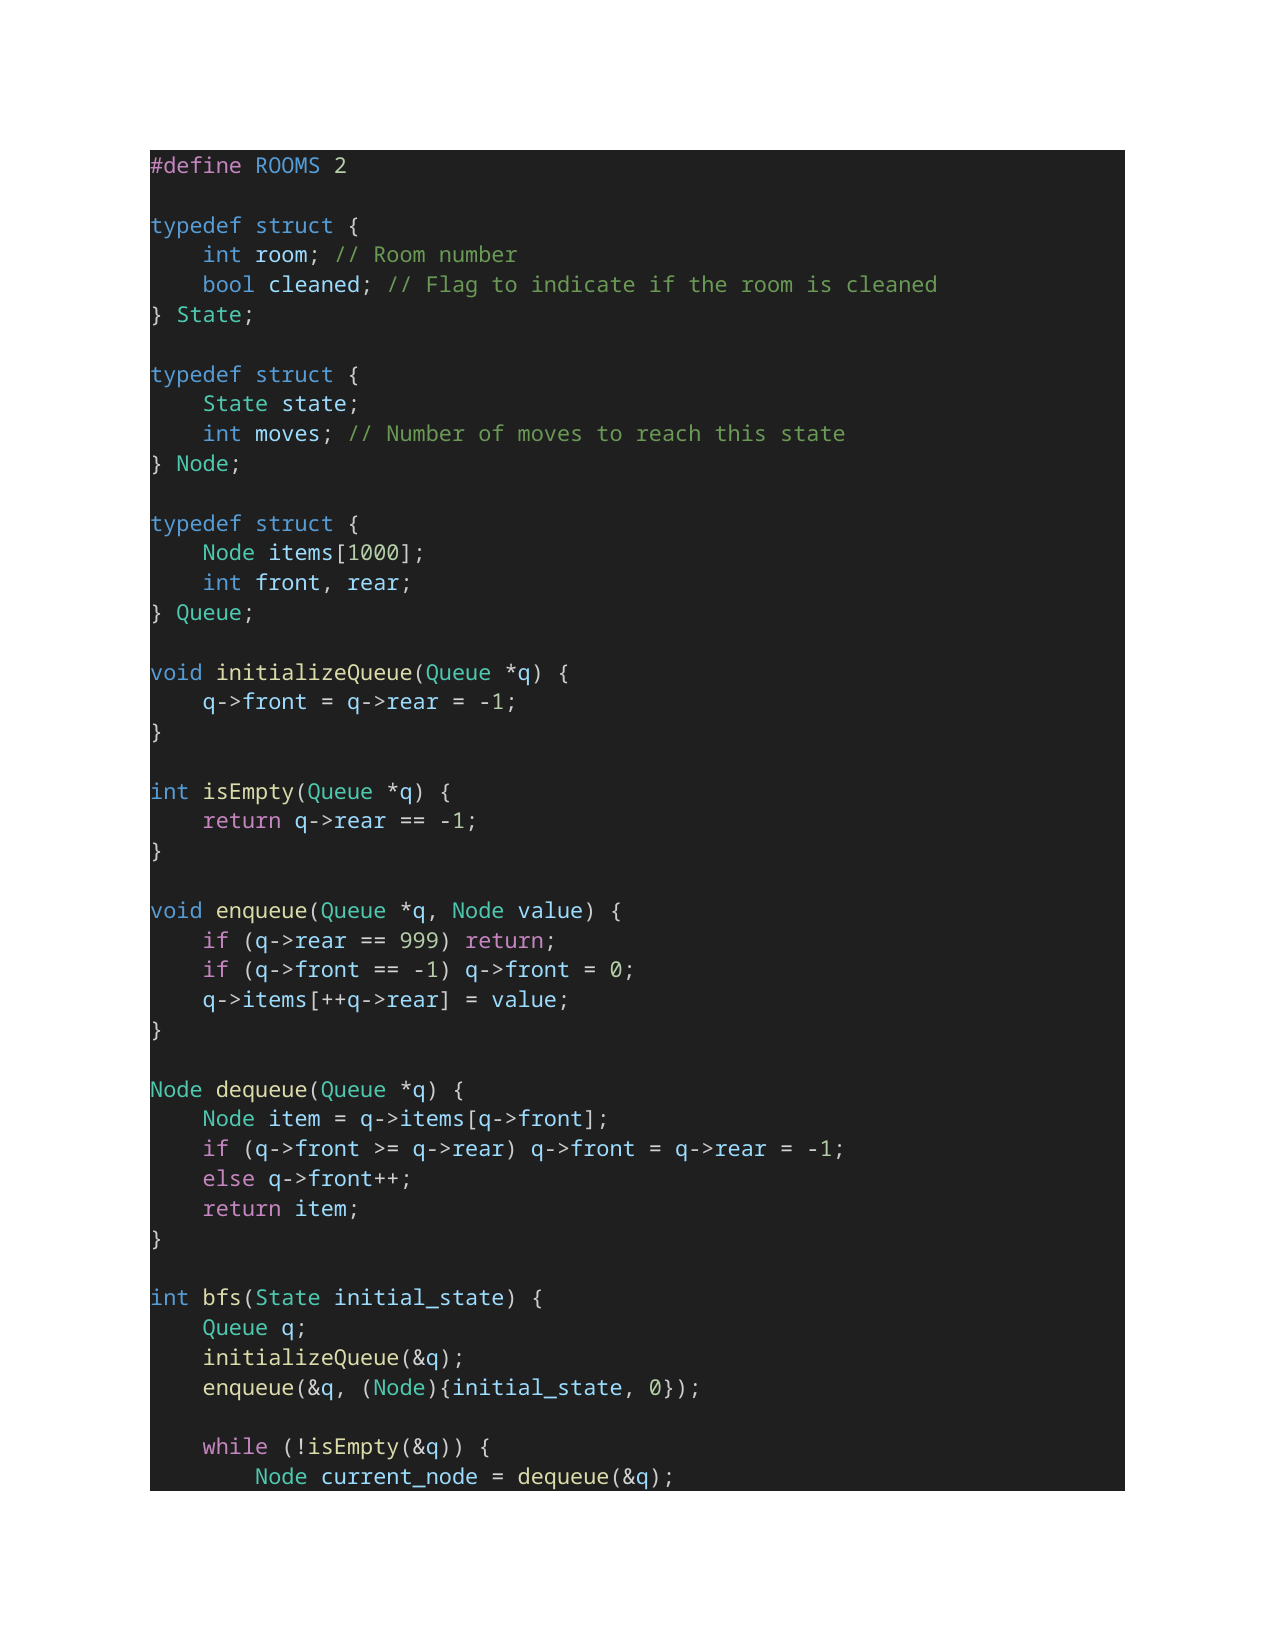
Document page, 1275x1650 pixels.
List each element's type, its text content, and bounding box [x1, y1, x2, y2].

text int room; // Room number [150, 239, 1125, 269]
text } [150, 835, 1125, 865]
text if (q->rear == 999) return; [150, 924, 1125, 954]
text } [150, 1014, 1125, 1044]
text int front, rear; [150, 567, 1125, 597]
text Node current_node = dequeue(&q); [150, 1461, 1125, 1491]
text } [150, 716, 1125, 746]
text enqueue(&q, (Node){initial_state, 0}); [150, 1371, 1125, 1401]
text if (q->front == -1) q->front = 0; [150, 954, 1125, 984]
text int bfs(State initial_state) { [150, 1282, 1125, 1312]
text #define ROOMS 2 [150, 150, 1125, 180]
text while (!isEmpty(&q)) { [150, 1431, 1125, 1461]
text } Queue; [150, 597, 1125, 627]
text void initializeQueue(Queue *q) { [150, 656, 1125, 686]
text typedef struct { [150, 209, 1125, 239]
text if (q->front >= q->rear) q->front = q->rear = -1; [150, 1133, 1125, 1163]
text else q->front++; [150, 1163, 1125, 1193]
text Node dequeue(Queue *q) { [150, 1073, 1125, 1103]
text q->items[++q->rear] = value; [150, 984, 1125, 1014]
text int isEmpty(Queue *q) { [150, 776, 1125, 805]
text typedef struct { [150, 507, 1125, 537]
text initializeQueue(&q); [150, 1342, 1125, 1371]
text q->front = q->rear = -1; [150, 686, 1125, 716]
text bool cleaned; // Flag to indicate if the room is cleaned [150, 269, 1125, 299]
text void enqueue(Queue *q, Node value) { [150, 895, 1125, 924]
text Node items[1000]; [150, 537, 1125, 567]
text } Node; [150, 448, 1125, 478]
text return q->rear == -1; [150, 805, 1125, 835]
text Node item = q->items[q->front]; [150, 1103, 1125, 1133]
text Queue q; [150, 1312, 1125, 1342]
text State state; [150, 388, 1125, 418]
text typedef struct { [150, 358, 1125, 388]
text return item; [150, 1193, 1125, 1222]
text } State; [150, 299, 1125, 329]
text } [150, 1222, 1125, 1252]
text int moves; // Number of moves to reach this state [150, 418, 1125, 448]
